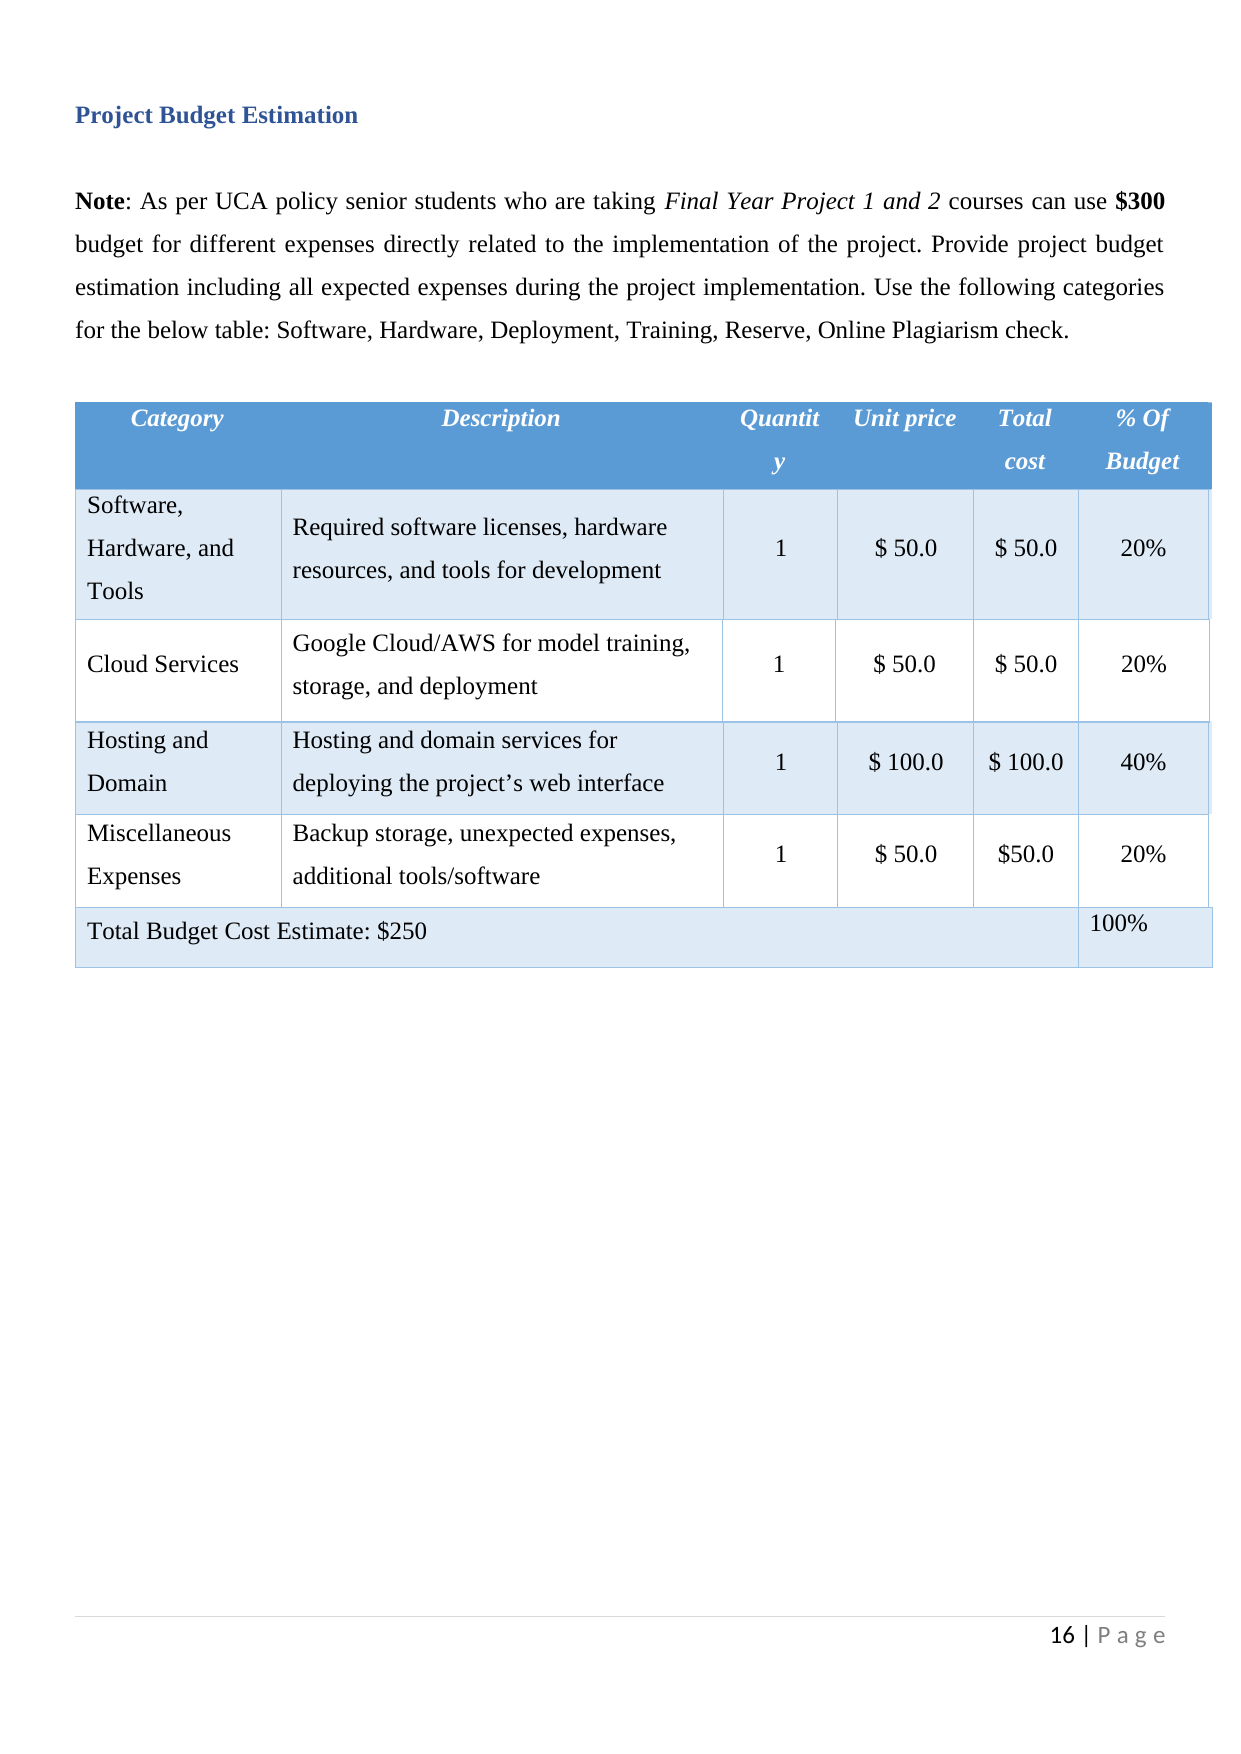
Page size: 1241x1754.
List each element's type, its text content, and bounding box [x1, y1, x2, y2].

table_cell Miscellaneous Expenses [76, 815, 281, 907]
table_cell 1 [724, 490, 837, 619]
table_cell Hosting and Domain [76, 723, 281, 814]
table_cell $ 100.0 [838, 723, 973, 814]
table_cell 1 [723, 620, 835, 721]
table_header % Of Budget [1079, 403, 1208, 489]
table_cell $50.0 [974, 815, 1078, 907]
table_cell 40% [1079, 723, 1208, 814]
text Note: As per UCA policy senior students who are taking Final Year Project 1 and 2 courses can use $300 budget for different expenses directly related to the implementation of the project. Provide project budget estimation including all expected expenses during the project implementation. Use the following categories for the below table: Software, Hardware, Deployment, Training, Reserve, Online Plagiarism check. [75, 186, 1165, 344]
table_cell Required software licenses, hardware resources, and tools for development [282, 490, 723, 619]
table_cell Hosting and domain services for deploying the project’s web interface [282, 723, 723, 814]
table_cell Cloud Services [76, 620, 281, 721]
table_cell $ 50.0 [838, 490, 973, 619]
table_header Total cost [974, 403, 1078, 489]
table_header Category [76, 403, 281, 489]
table_cell 1 [724, 723, 837, 814]
table_cell Google Cloud/AWS for model training, storage, and deployment [282, 620, 722, 721]
table_cell 20% [1079, 815, 1208, 907]
subtitle Project Budget Estimation [75, 100, 1165, 129]
table_header Description [282, 403, 723, 489]
table_cell Backup storage, unexpected expenses, additional tools/software [282, 815, 723, 907]
table_cell 20% [1079, 620, 1209, 721]
table_header Unit price [838, 403, 973, 489]
table_cell $ 100.0 [974, 723, 1078, 814]
table_cell Software, Hardware, and Tools [76, 490, 281, 619]
table_cell $ 50.0 [836, 620, 973, 721]
table_cell $ 50.0 [974, 620, 1078, 721]
table_cell Total Budget Cost Estimate: $250 [76, 908, 1078, 967]
table_cell $ 50.0 [974, 490, 1078, 619]
table_cell $ 50.0 [838, 815, 973, 907]
table_cell 20% [1079, 490, 1208, 619]
table_header Quantity [724, 403, 837, 489]
table_cell 100% [1079, 908, 1212, 967]
table_cell 1 [724, 815, 837, 907]
